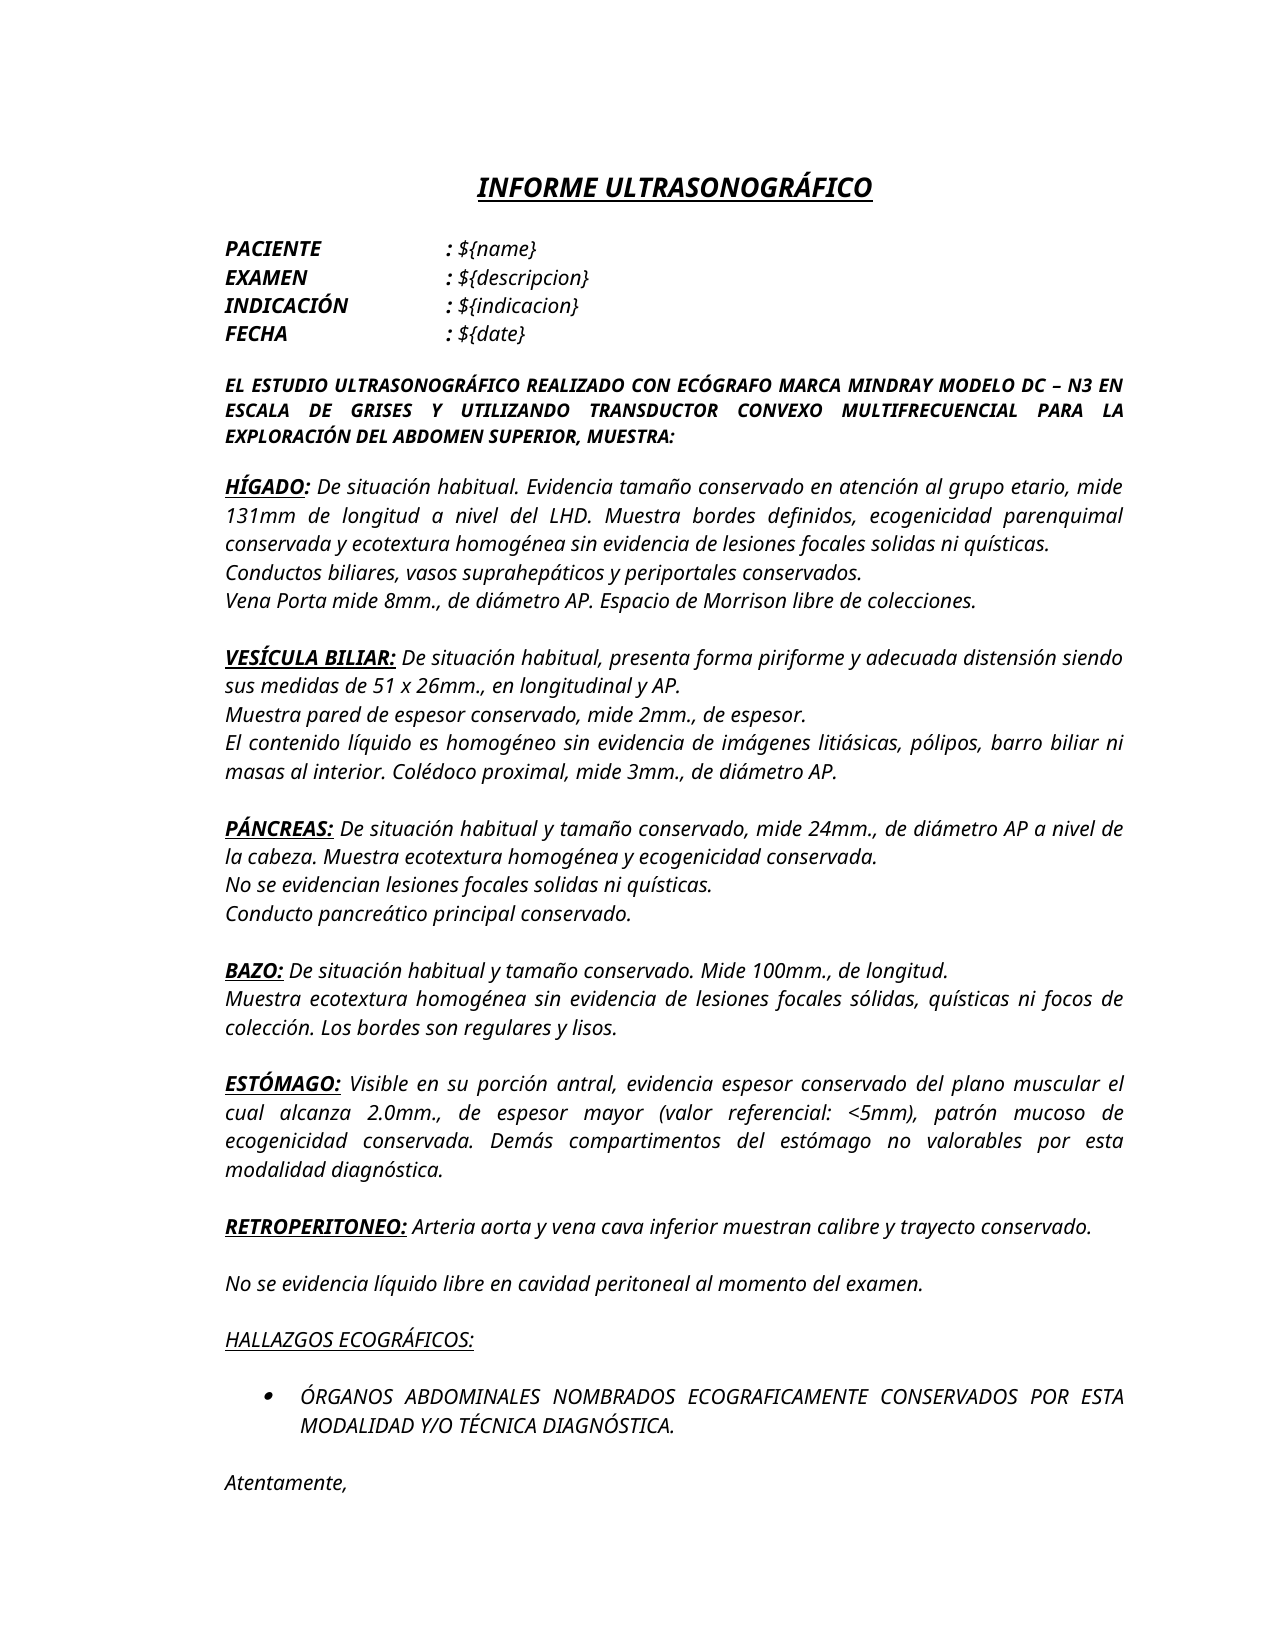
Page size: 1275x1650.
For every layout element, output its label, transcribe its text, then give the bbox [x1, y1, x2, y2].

text Muestra pared de espesor conservado, mide 2mm., de espesor. [225, 700, 1125, 728]
text Conducto pancreático principal conservado. [225, 899, 1125, 927]
text PÁNCREAS: De situación habitual y tamaño conservado, mide 24mm., de diámetro AP a nivel de la cabeza. Muestra ecotextura homogénea y ecogenicidad conservada. [225, 814, 1125, 871]
text VESÍCULA BILIAR: De situación habitual, presenta forma piriforme y adecuada distensión siendo sus medidas de 51 x 26mm., en longitudinal y AP. [225, 643, 1125, 700]
text Muestra ecotextura homogénea sin evidencia de lesiones focales sólidas, quísticas ni focos de colección. Los bordes son regulares y lisos. [225, 984, 1125, 1041]
subtitle Vena Porta mide 8mm., de diámetro AP. Espacio de Morrison libre de colecciones. [225, 586, 1125, 614]
text RETROPERITONEO: Arteria aorta y vena cava inferior muestran calibre y trayecto conservado. [225, 1212, 1125, 1240]
text EXAMEN : ${descripcion} [225, 263, 1125, 291]
text No se evidencian lesiones focales solidas ni quísticas. [225, 871, 1125, 899]
text PACIENTE : ${name} [225, 234, 1125, 263]
list ÓRGANOS ABDOMINALES NOMBRADOS ECOGRAFICAMENTE CONSERVADOS POR ESTA MODALIDAD Y/O TÉCNICA DIAGNÓSTICA. [262, 1382, 1125, 1439]
text El contenido líquido es homogéneo sin evidencia de imágenes litiásicas, pólipos, barro biliar ni masas al interior. Colédoco proximal, mide 3mm., de diámetro AP. [225, 728, 1125, 785]
text BAZO: De situación habitual y tamaño conservado. Mide 100mm., de longitud. [225, 956, 1125, 984]
text FECHA : ${date} [225, 319, 1125, 348]
title INFORME ULTRASONOGRÁFICO [225, 168, 1125, 205]
subtitle HÍGADO: De situación habitual. Evidencia tamaño conservado en atención al grupo etario, mide 131mm de longitud a nivel del LHD. Muestra bordes definidos, ecogenicidad parenquimal conservada y ecotextura homogénea sin evidencia de lesiones focales solidas ni quísticas. [225, 472, 1125, 558]
text INDICACIÓN : ${indicacion} [225, 291, 1125, 319]
subtitle Atentamente, [225, 1468, 1125, 1496]
subtitle EL ESTUDIO ULTRASONOGRÁFICO REALIZADO CON ECÓGRAFO MARCA MINDRAY MODELO DC – N3 EN ESCALA DE GRISES Y UTILIZANDO TRANSDUCTOR CONVEXO MULTIFRECUENCIAL PARA LA EXPLORACIÓN DEL ABDOMEN SUPERIOR, MUESTRA: [225, 372, 1125, 448]
text No se evidencia líquido libre en cavidad peritoneal al momento del examen. [225, 1269, 1125, 1297]
text HALLAZGOS ECOGRÁFICOS: [225, 1326, 1125, 1354]
text ESTÓMAGO: Visible en su porción antral, evidencia espesor conservado del plano muscular el cual alcanza 2.0mm., de espesor mayor (valor referencial: <5mm), patrón mucoso de ecogenicidad conservada. Demás compartimentos del estómago no valorables por esta modalidad diagnóstica. [225, 1069, 1125, 1183]
subtitle Conductos biliares, vasos suprahepáticos y periportales conservados. [225, 558, 1125, 586]
